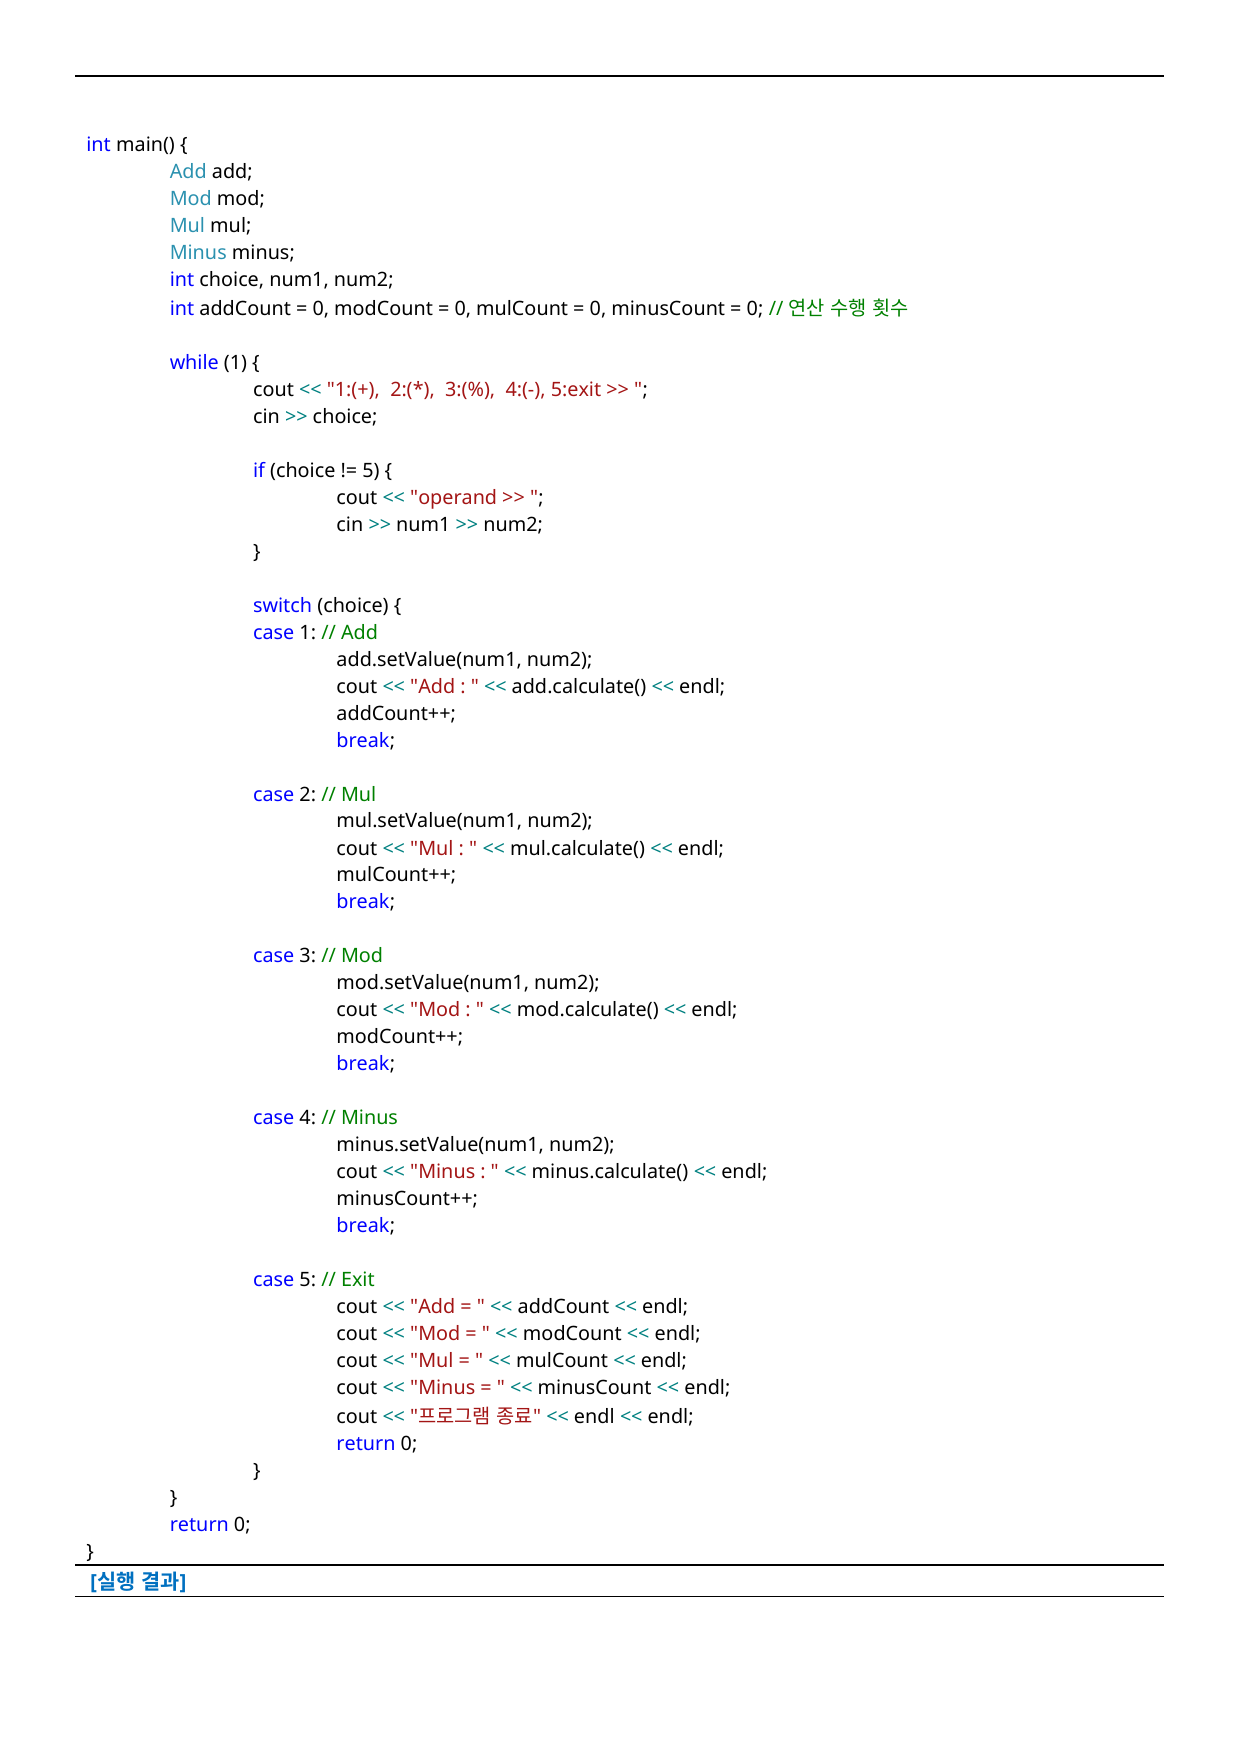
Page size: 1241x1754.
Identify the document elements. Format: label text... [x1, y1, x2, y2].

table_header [75, 77, 1164, 1564]
table_cell [실행 결과] [75, 1566, 1164, 1596]
